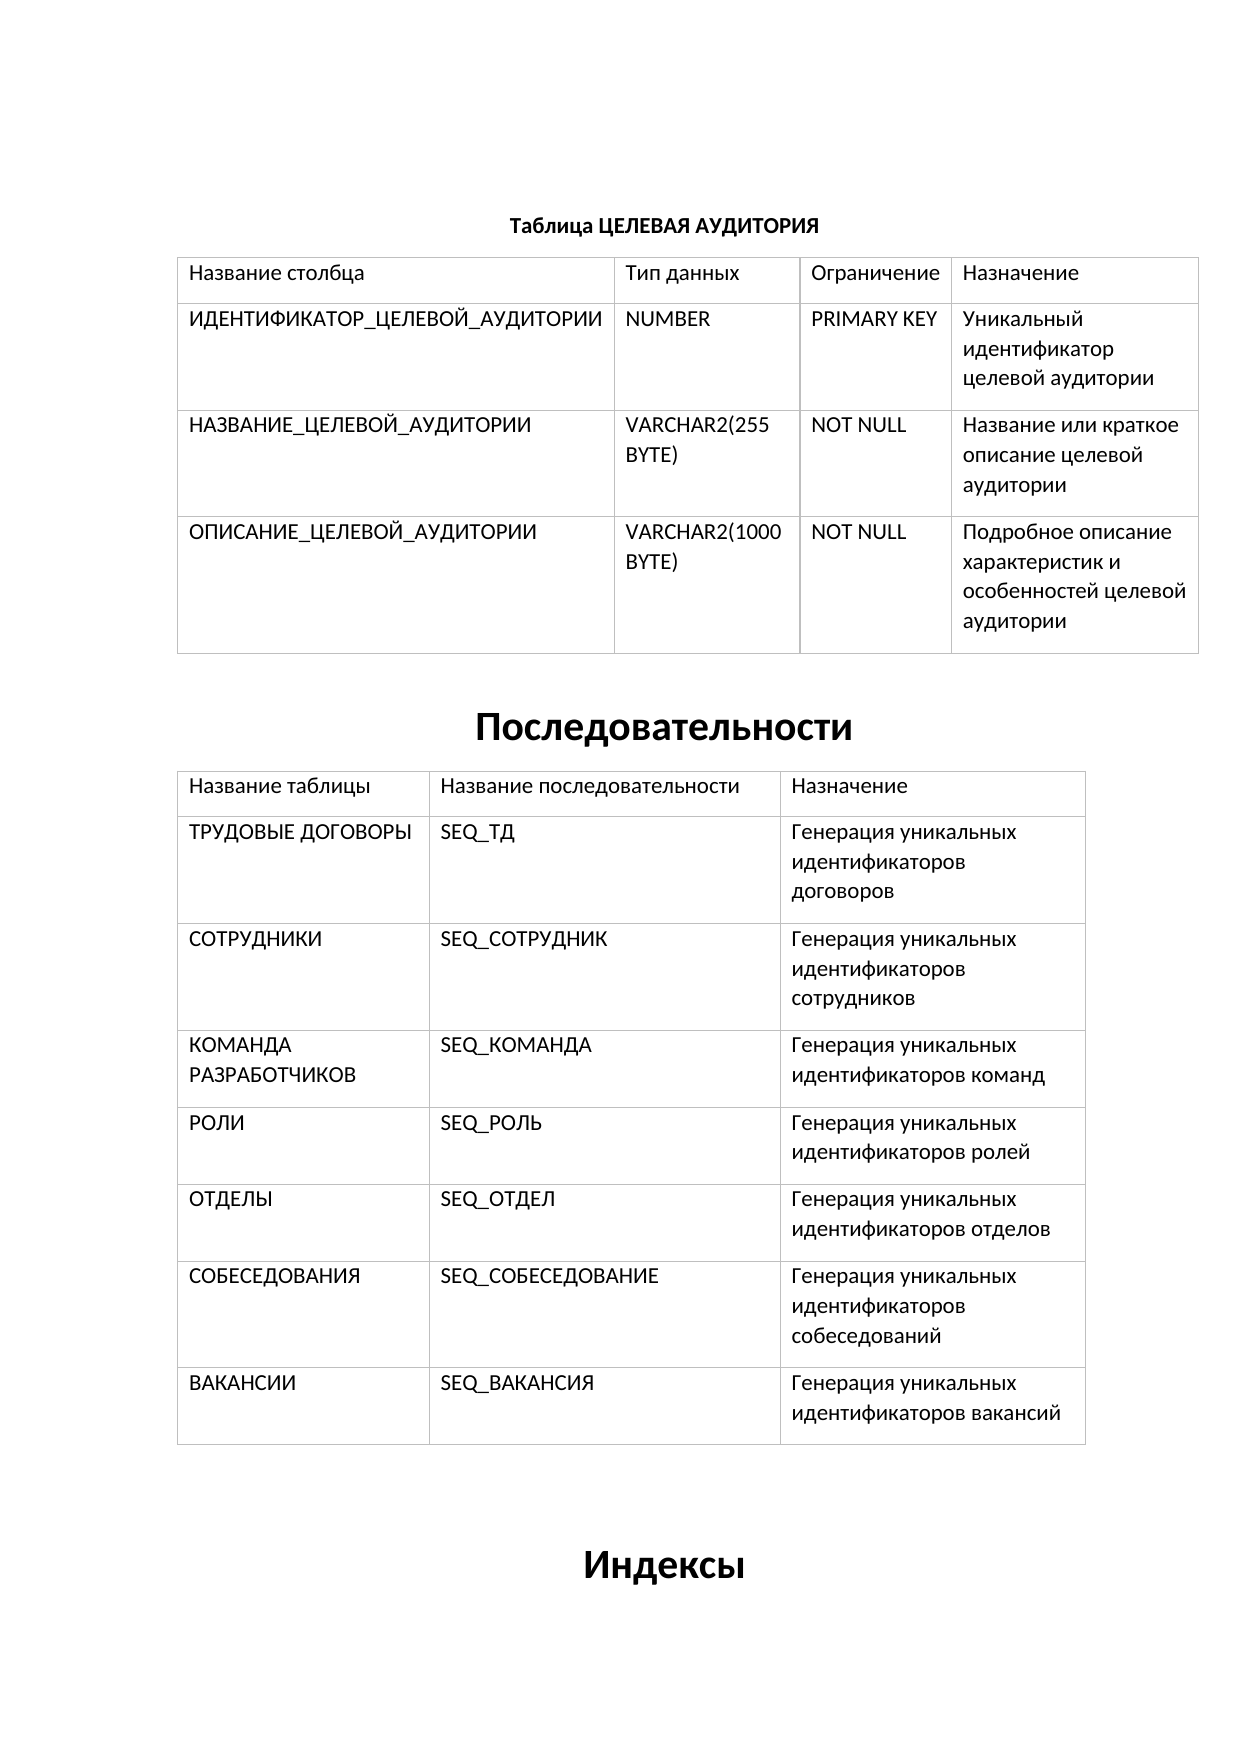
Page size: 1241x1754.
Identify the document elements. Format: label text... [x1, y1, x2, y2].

table_cell SEQ_СОТРУДНИК [430, 924, 780, 1029]
table_cell Генерация уникальных идентификаторов собеседований [781, 1262, 1085, 1367]
table_cell SEQ_ОТДЕЛ [430, 1185, 780, 1261]
table_cell SEQ_КОМАНДА [430, 1031, 780, 1107]
table_cell VARCHAR2(1000 BYTE) [615, 517, 799, 653]
table_cell ОТДЕЛЫ [178, 1185, 429, 1261]
table_cell Генерация уникальных идентификаторов команд [781, 1031, 1085, 1107]
table_cell Подробное описание характеристик и особенностей целевой аудитории [952, 517, 1198, 653]
table_cell SEQ_ВАКАНСИЯ [430, 1368, 780, 1444]
table_cell ВАКАНСИИ [178, 1368, 429, 1444]
table_cell ОПИСАНИЕ_ЦЕЛЕВОЙ_АУДИТОРИИ [178, 517, 614, 653]
table_cell VARCHAR2(255 BYTE) [615, 411, 799, 516]
table_cell SEQ_СОБЕСЕДОВАНИЕ [430, 1262, 780, 1367]
table_cell NOT NULL [801, 411, 951, 516]
table_cell ТРУДОВЫЕ ДОГОВОРЫ [178, 817, 429, 923]
table_cell Генерация уникальных идентификаторов вакансий [781, 1368, 1085, 1444]
table_cell СОБЕСЕДОВАНИЯ [178, 1262, 429, 1367]
table_cell СОТРУДНИКИ [178, 924, 429, 1029]
table_cell НАЗВАНИЕ_ЦЕЛЕВОЙ_АУДИТОРИИ [178, 411, 614, 516]
table_header Назначение [781, 772, 1085, 816]
table_cell Генерация уникальных идентификаторов сотрудников [781, 924, 1085, 1029]
text Таблица ЦЕЛЕВАЯ АУДИТОРИЯ [177, 211, 1152, 239]
text Последовательности [177, 700, 1152, 751]
table_header Название последовательности [430, 772, 780, 816]
table_cell РОЛИ [178, 1108, 429, 1183]
table_cell Генерация уникальных идентификаторов ролей [781, 1108, 1085, 1183]
table_header Тип данных [615, 258, 799, 303]
text Индексы [177, 1538, 1152, 1589]
table_cell Генерация уникальных идентификаторов отделов [781, 1185, 1085, 1261]
table_header Ограничение [801, 258, 951, 303]
table_cell SEQ_ТД [430, 817, 780, 923]
table_cell КОМАНДА РАЗРАБОТЧИКОВ [178, 1031, 429, 1107]
table_cell SEQ_РОЛЬ [430, 1108, 780, 1183]
table_cell ИДЕНТИФИКАТОР_ЦЕЛЕВОЙ_АУДИТОРИИ [178, 304, 614, 409]
table_cell Уникальный идентификатор целевой аудитории [952, 304, 1198, 409]
table_header Назначение [952, 258, 1198, 303]
table_header Название столбца [178, 258, 614, 303]
table_cell Генерация уникальных идентификаторов договоров [781, 817, 1085, 923]
table_cell PRIMARY KEY [801, 304, 951, 409]
table_cell NOT NULL [801, 517, 951, 653]
table_cell Название или краткое описание целевой аудитории [952, 411, 1198, 516]
table_header Название таблицы [178, 772, 429, 816]
table_cell NUMBER [615, 304, 799, 409]
